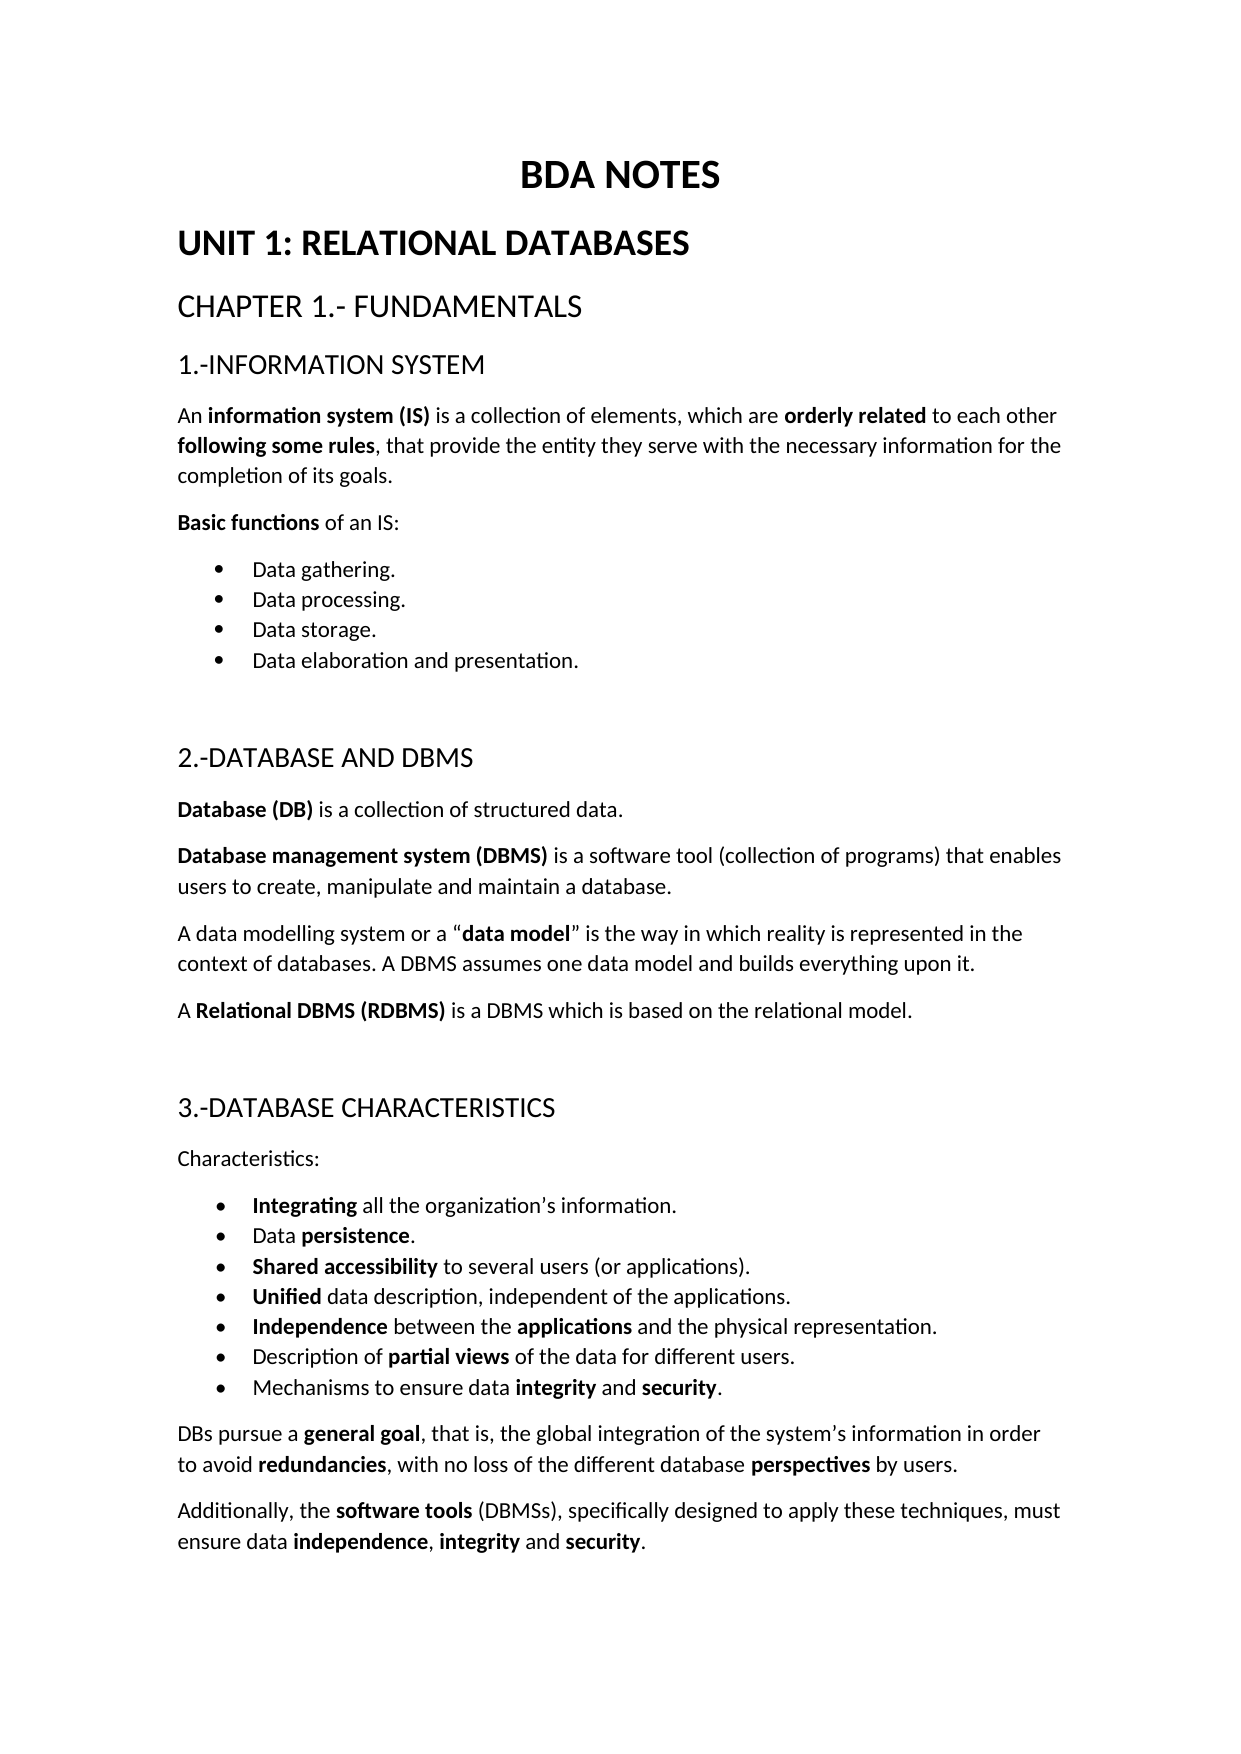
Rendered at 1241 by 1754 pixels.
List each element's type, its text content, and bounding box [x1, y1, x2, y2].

text Additionally, the software tools (DBMSs), specifically designed to apply these techniques, must ensure data independence, integrity and security. [177, 1497, 1063, 1555]
text Basic functions of an IS: [177, 508, 1063, 536]
list Data processing. [215, 585, 1063, 613]
list Integrating all the organization’s information. [215, 1191, 1063, 1219]
list Description of partial views of the data for different users. [215, 1342, 1063, 1371]
text UNIT 1: RELATIONAL DATABASES [177, 219, 1063, 265]
text Database management system (DBMS) is a software tool (collection of programs) that enables users to create, manipulate and maintain a database. [177, 842, 1063, 900]
list Unified data description, independent of the applications. [215, 1282, 1063, 1310]
text 3.-DATABASE CHARACTERISTICS [177, 1089, 1063, 1125]
list Independence between the applications and the physical representation. [215, 1312, 1063, 1340]
list Mechanisms to ensure data integrity and security. [215, 1373, 1063, 1401]
text DBs pursue a general goal, that is, the global integration of the system’s information in order to avoid redundancies, with no loss of the different database perspectives by users. [177, 1419, 1063, 1478]
text 2.-DATABASE AND DBMS [177, 739, 1063, 775]
list Data gathering. [215, 555, 1063, 583]
text An information system (IS) is a collection of elements, which are orderly related to each other following some rules, that provide the entity they serve with the necessary information for the completion of its goals. [177, 401, 1063, 489]
list Shared accessibility to several users (or applications). [215, 1252, 1063, 1280]
text A Relational DBMS (RDBMS) is a DBMS which is based on the relational model. [177, 996, 1063, 1024]
list Data persistence. [215, 1222, 1063, 1250]
list Data storage. [215, 616, 1063, 644]
text CHAPTER 1.- FUNDAMENTALS [177, 285, 1063, 326]
list Data elaboration and presentation. [215, 646, 1063, 674]
text Characteristics: [177, 1144, 1063, 1173]
text Database (DB) is a collection of structured data. [177, 795, 1063, 823]
text A data modelling system or a “data model” is the way in which reality is represented in the context of databases. A DBMS assumes one data model and builds everything upon it. [177, 919, 1063, 977]
text 1.-INFORMATION SYSTEM [177, 346, 1063, 382]
text BDA NOTES [177, 148, 1063, 198]
